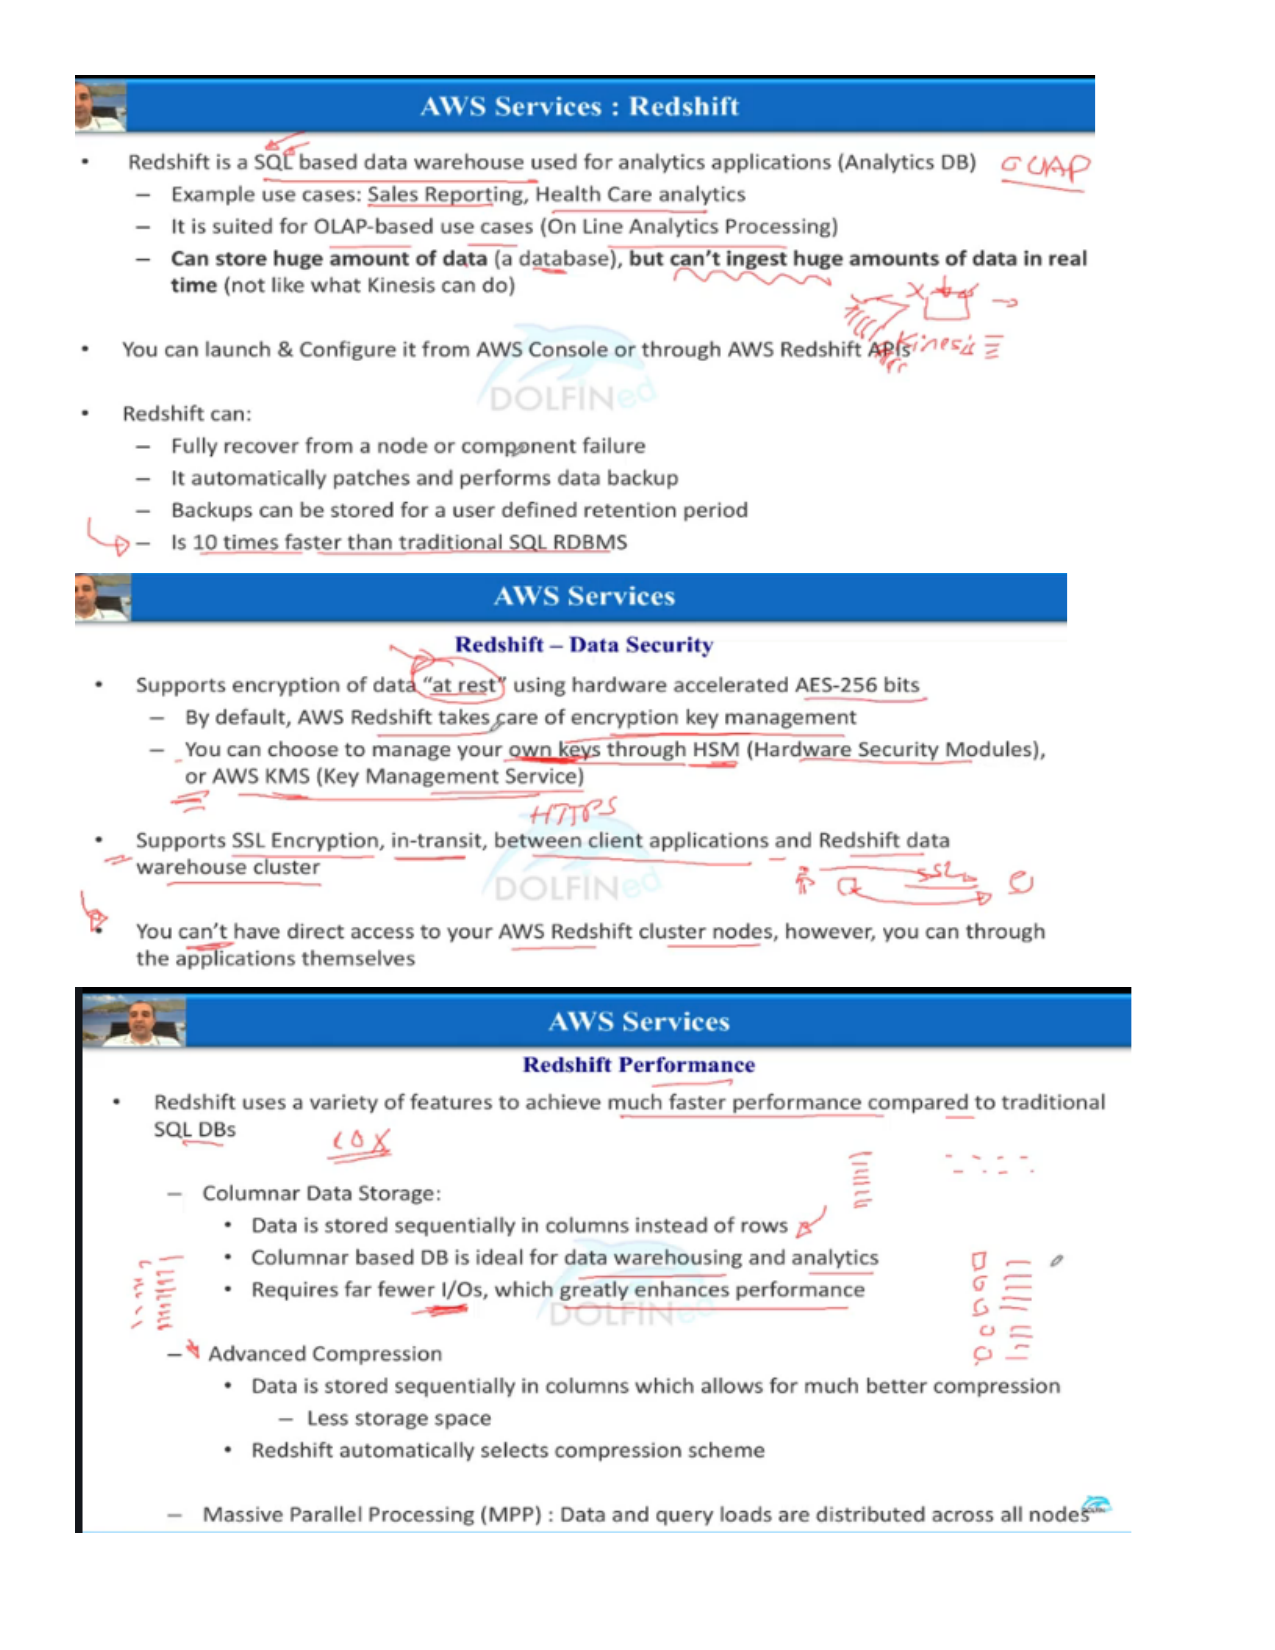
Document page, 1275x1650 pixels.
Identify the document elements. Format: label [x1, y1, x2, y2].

picture [75, 987, 1132, 1533]
picture [75, 573, 1068, 984]
picture [75, 75, 1096, 571]
